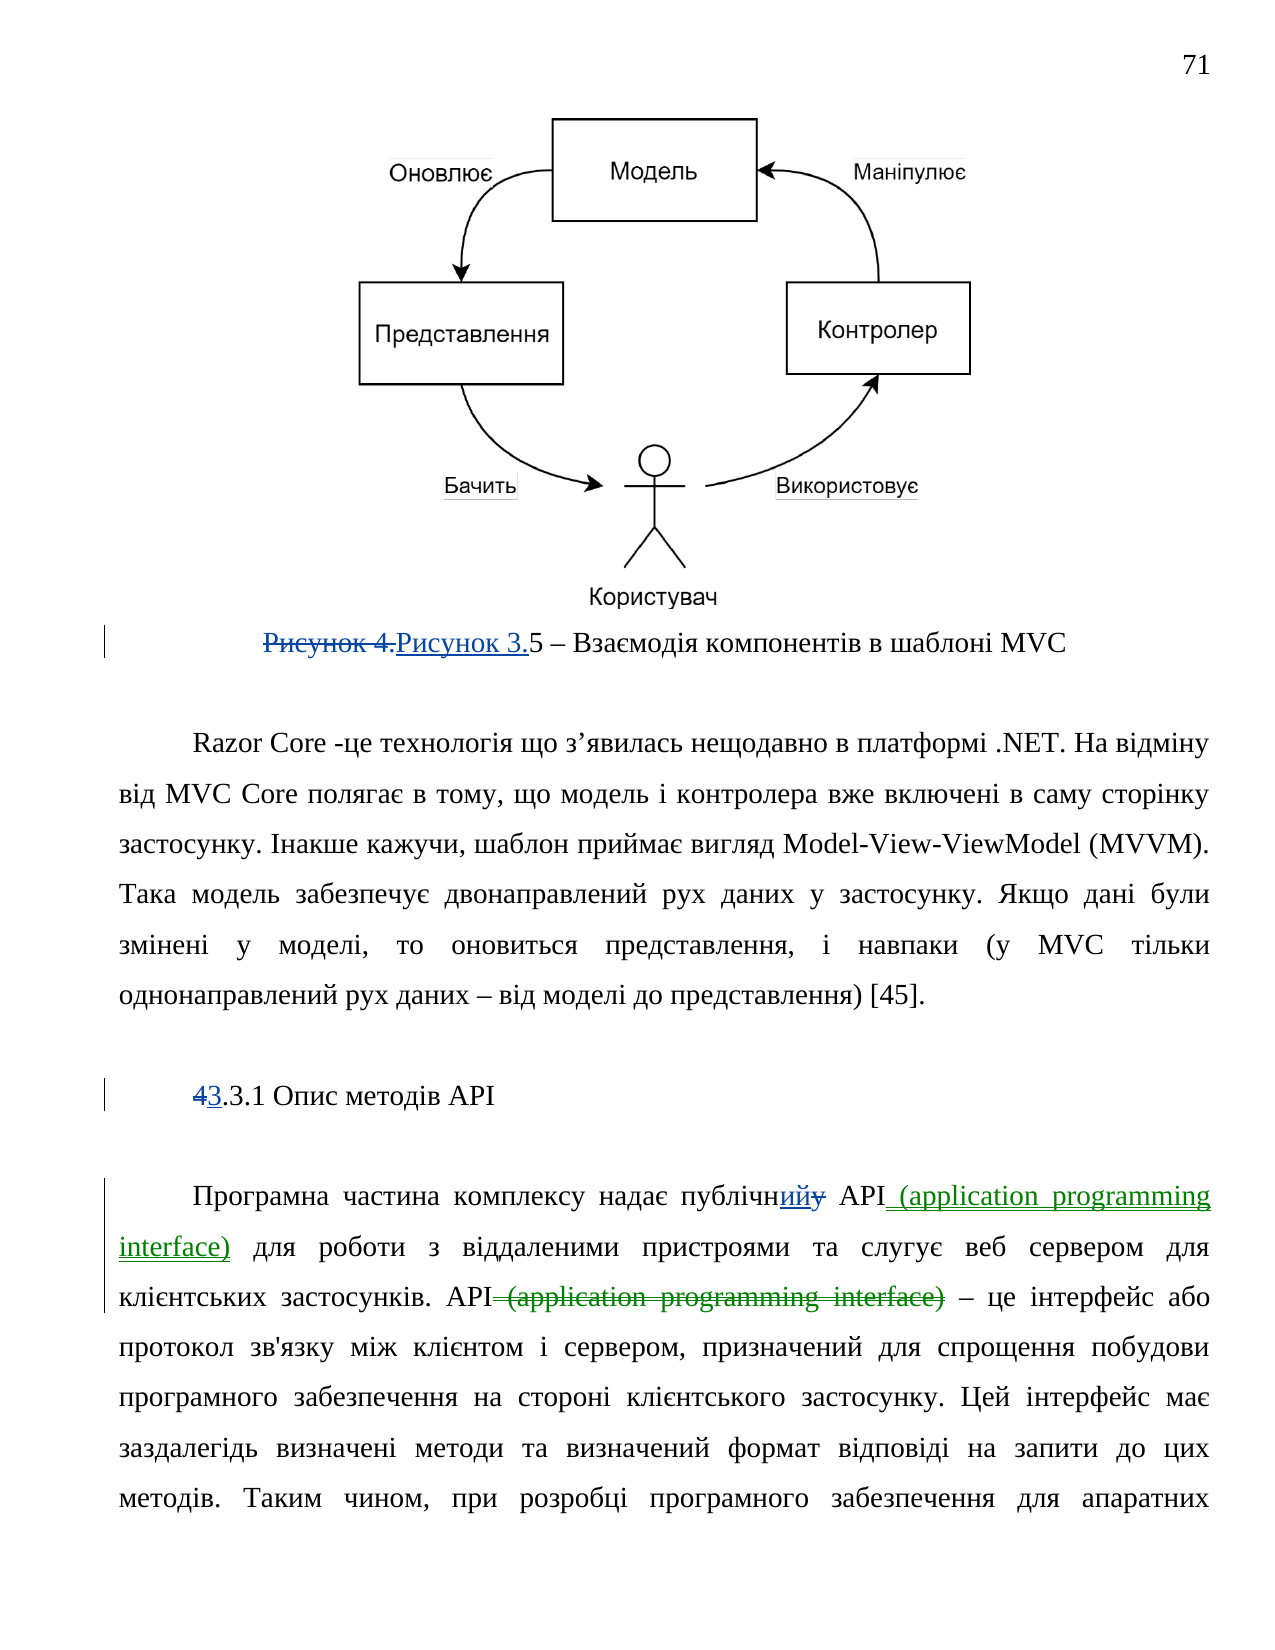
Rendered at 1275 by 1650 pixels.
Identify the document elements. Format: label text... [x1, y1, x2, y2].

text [118, 1178, 1211, 1514]
subtitle .3.1 Опис методів API [118, 1078, 1211, 1111]
text 5 – Взаємодія компонентів в шаблоні MVC [118, 625, 1211, 658]
picture [358, 118, 971, 609]
text Razor Core -це технологія що з’явилась нещодавно в платформі .NET. На відміну від MVC Core полягає в тому, що модель і контролера вже включені в саму сторінку застосунку. Інакше кажучи, шаблон приймає вигляд Model-View-ViewModel (MVVM). Така модель забезпечує двонаправлений рух даних у застосунку. Якщо дані були змінені у моделі, то оновиться представлення, і навпаки (у MVC тільки однонаправлений рух даних – від моделі до представлення) [45]. [118, 726, 1211, 1011]
